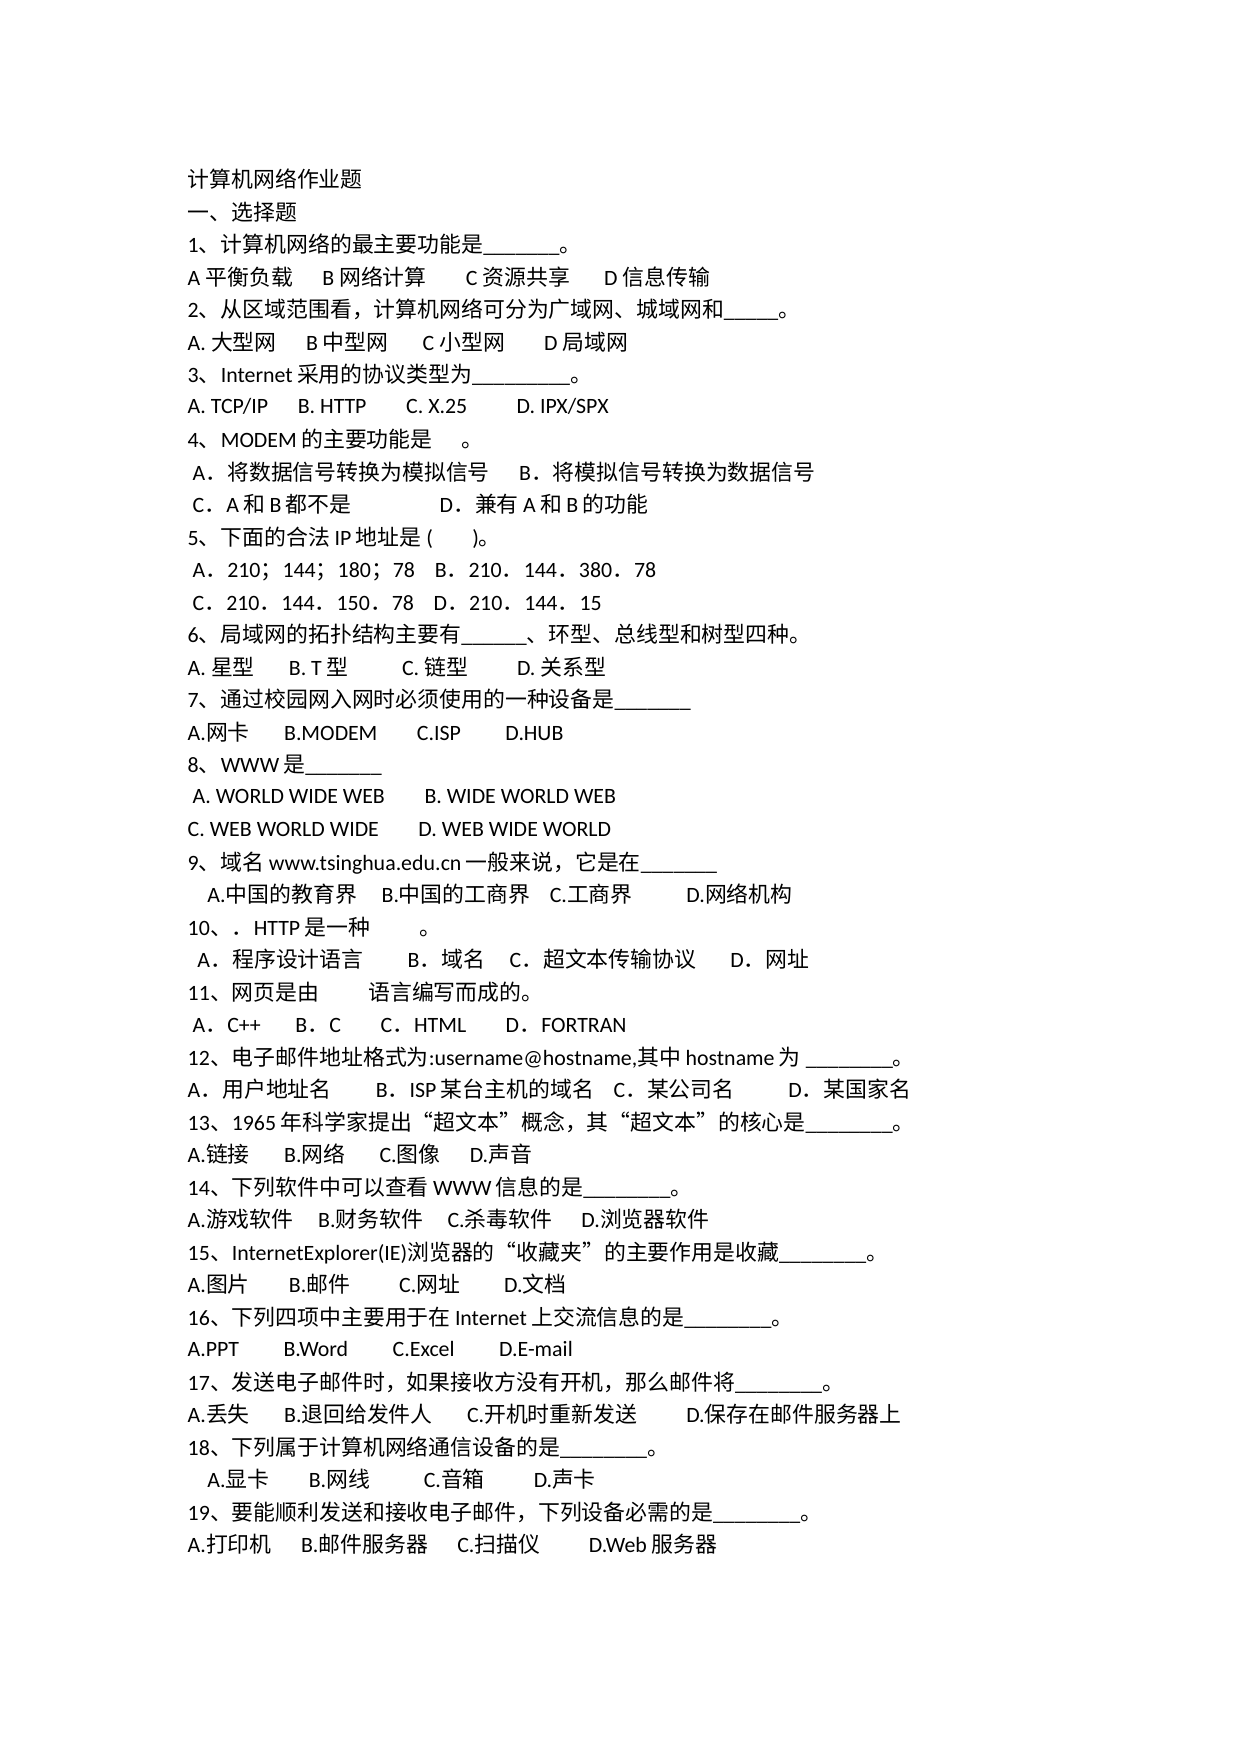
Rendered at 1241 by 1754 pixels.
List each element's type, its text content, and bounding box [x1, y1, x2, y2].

text A. 星型 B. T型 C. 链型 D. 关系型 [187, 649, 1053, 682]
text 11、网页是由 语言编写而成的。 [187, 974, 1053, 1007]
text 1、计算机网络的最主要功能是_______。 [187, 227, 1053, 259]
text 2、从区域范围看，计算机网络可分为广域网、城域网和_____。 [187, 292, 1053, 324]
text A.丢失 B.退回给发件人 C.开机时重新发送 D.保存在邮件服务器上 [187, 1397, 1053, 1429]
text 8、WWW是_______ [187, 747, 1053, 779]
text A.中国的教育界 B.中国的工商界 C.工商界 D.网络机构 [187, 877, 1053, 909]
text A.打印机 B.邮件服务器 C.扫描仪 D.Web服务器 [187, 1527, 1053, 1559]
text 17、发送电子邮件时，如果接收方没有开机，那么邮件将________。 [187, 1364, 1053, 1397]
text 6、局域网的拓扑结构主要有______、环型、总线型和树型四种。 [187, 617, 1053, 649]
text 4、MODEM的主要功能是 。 [187, 422, 1053, 454]
text A.链接 B.网络 C.图像 D.声音 [187, 1137, 1053, 1169]
text 3、Internet采用的协议类型为_________。 [187, 357, 1053, 389]
text C. WEB WORLD WIDE D. WEB WIDE WORLD [187, 812, 1053, 844]
text 13、1965年科学家提出“超文本”概念，其“超文本”的核心是________。 [187, 1104, 1053, 1137]
text 16、下列四项中主要用于在Internet上交流信息的是________。 [187, 1299, 1053, 1332]
text A．用户地址名 B．ISP某台主机的域名 C．某公司名 D．某国家名 [187, 1072, 1053, 1104]
text A. TCP/IP B. HTTP C. X.25 D. IPX/SPX [187, 389, 1053, 422]
text A. WORLD WIDE WEB B. WIDE WORLD WEB [187, 779, 1053, 812]
text 9、域名www.tsinghua.edu.cn一般来说，它是在_______ [187, 844, 1053, 877]
text A.游戏软件 B.财务软件 C.杀毒软件 D.浏览器软件 [187, 1202, 1053, 1234]
text A 平衡负载 B 网络计算 C 资源共享 D 信息传输 [187, 259, 1053, 292]
text A．程序设计语言 B．域名 C．超文本传输协议 D．网址 [187, 942, 1053, 974]
text A．将数据信号转换为模拟信号 B．将模拟信号转换为数据信号 [187, 454, 1053, 487]
text C．A和B都不是 D．兼有A和B的功能 [187, 487, 1053, 519]
text 18、下列属于计算机网络通信设备的是________。 [187, 1429, 1053, 1462]
text A．210；144；180；78 B．210．144．380．78 [187, 552, 1053, 584]
text 计算机网络作业题 [187, 162, 1053, 194]
text A. 大型网 B 中型网 C 小型网 D 局域网 [187, 324, 1053, 357]
text 5、下面的合法IP地址是 ( )。 [187, 519, 1053, 552]
text 10、．HTTP是一种 。 [187, 909, 1053, 942]
text A.PPT B.Word C.Excel D.E-mail [187, 1332, 1053, 1364]
text A．C++ B．C C．HTML D．FORTRAN [187, 1007, 1053, 1039]
text 7、通过校园网入网时必须使用的一种设备是_______ [187, 682, 1053, 714]
text A.图片 B.邮件 C.网址 D.文档 [187, 1267, 1053, 1299]
text 14、下列软件中可以查看WWW信息的是________。 [187, 1169, 1053, 1202]
text 12、电子邮件地址格式为:username@hostname,其中hostname为 ________。 [187, 1039, 1053, 1072]
text C．210．144．150．78 D．210．144．15 [187, 584, 1053, 617]
text A.显卡 B.网线 C.音箱 D.声卡 [187, 1462, 1053, 1494]
text 19、要能顺利发送和接收电子邮件，下列设备必需的是________。 [187, 1494, 1053, 1527]
text 一、选择题 [187, 194, 1053, 227]
text 15、InternetExplorer(IE)浏览器的“收藏夹”的主要作用是收藏________。 [187, 1234, 1053, 1267]
text A.网卡 B.MODEM C.ISP D.HUB [187, 714, 1053, 747]
